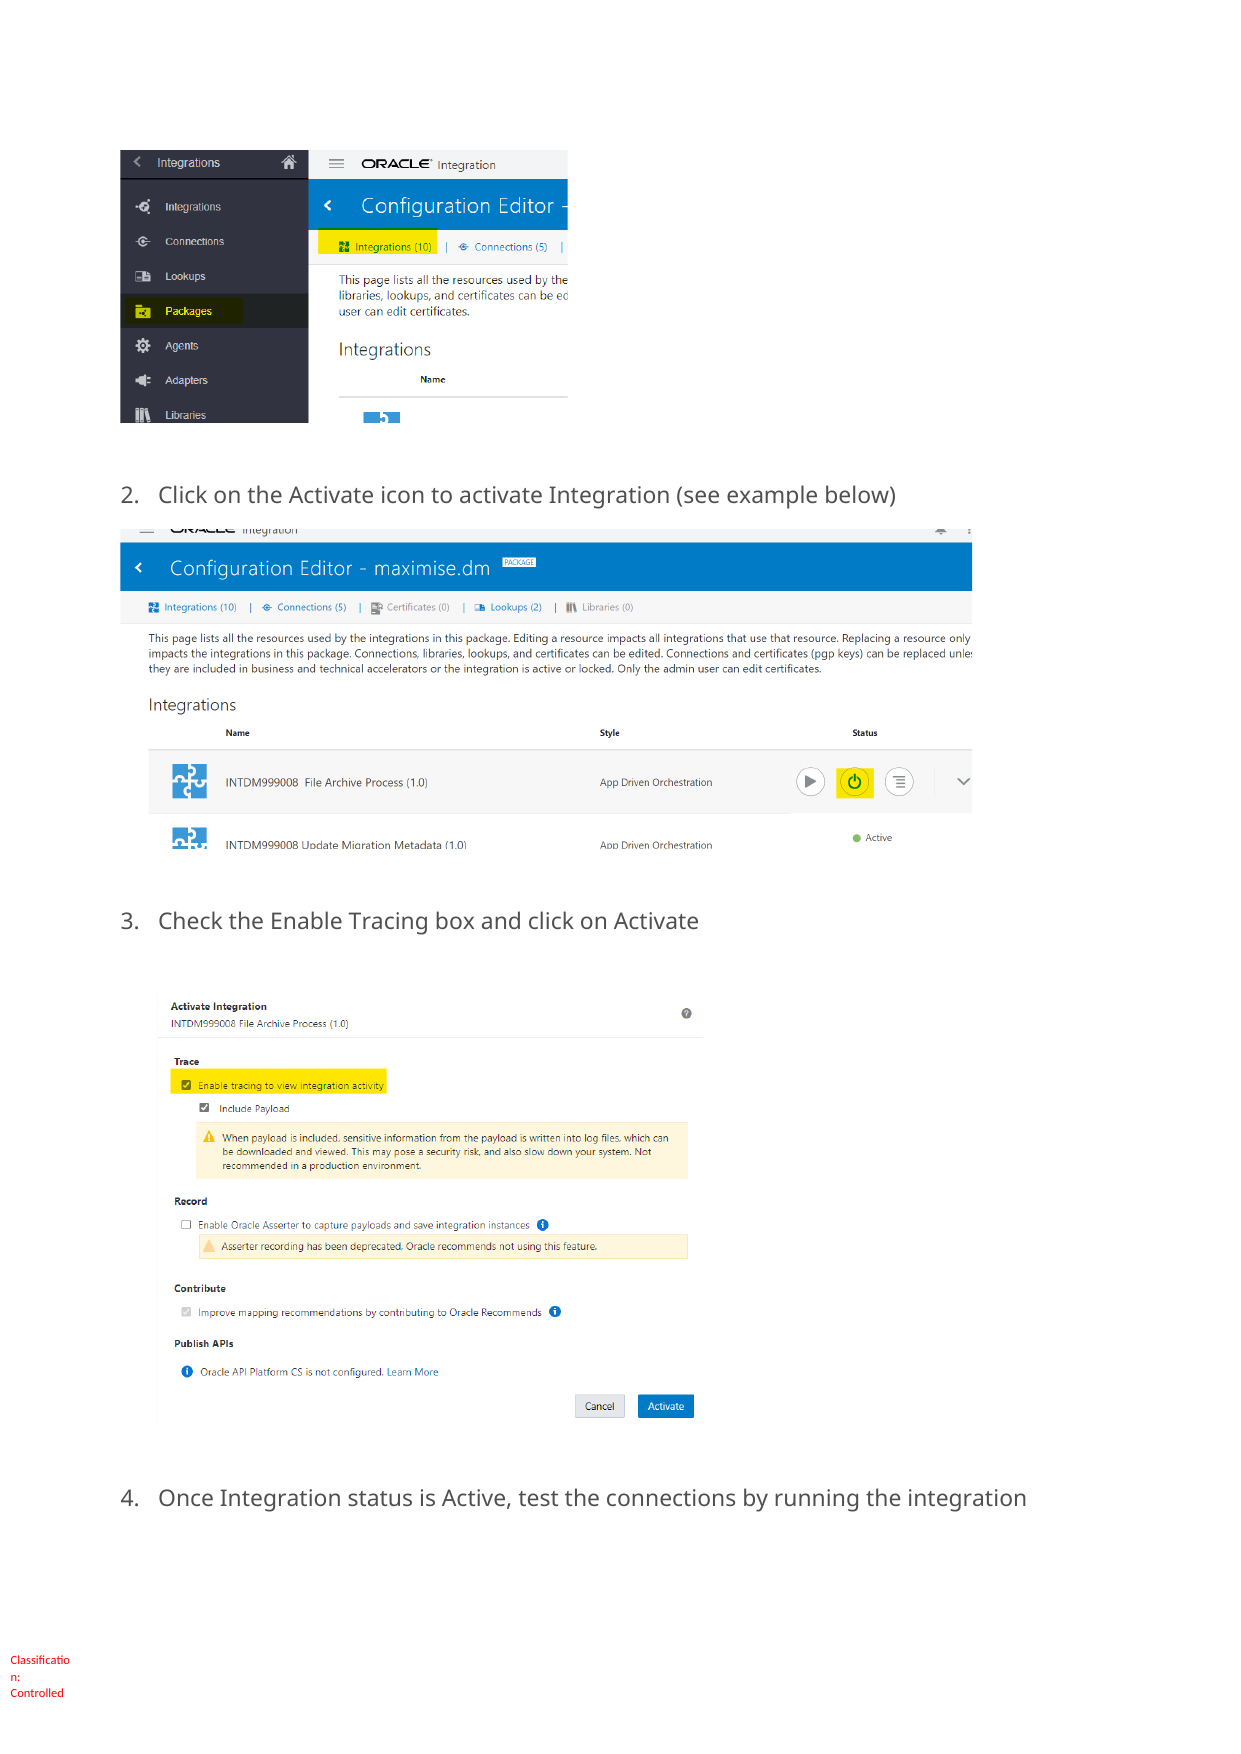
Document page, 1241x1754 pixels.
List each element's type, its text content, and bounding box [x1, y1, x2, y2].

picture [157, 992, 704, 1426]
picture [120, 529, 973, 849]
list Check the Enable Tracing box and click on Activate [120, 905, 1139, 936]
picture [120, 150, 568, 423]
list Click on the Activate icon to activate Integration (see example below) [120, 479, 1139, 510]
list Once Integration status is Active, test the connections by running the integration [120, 1482, 1139, 1513]
